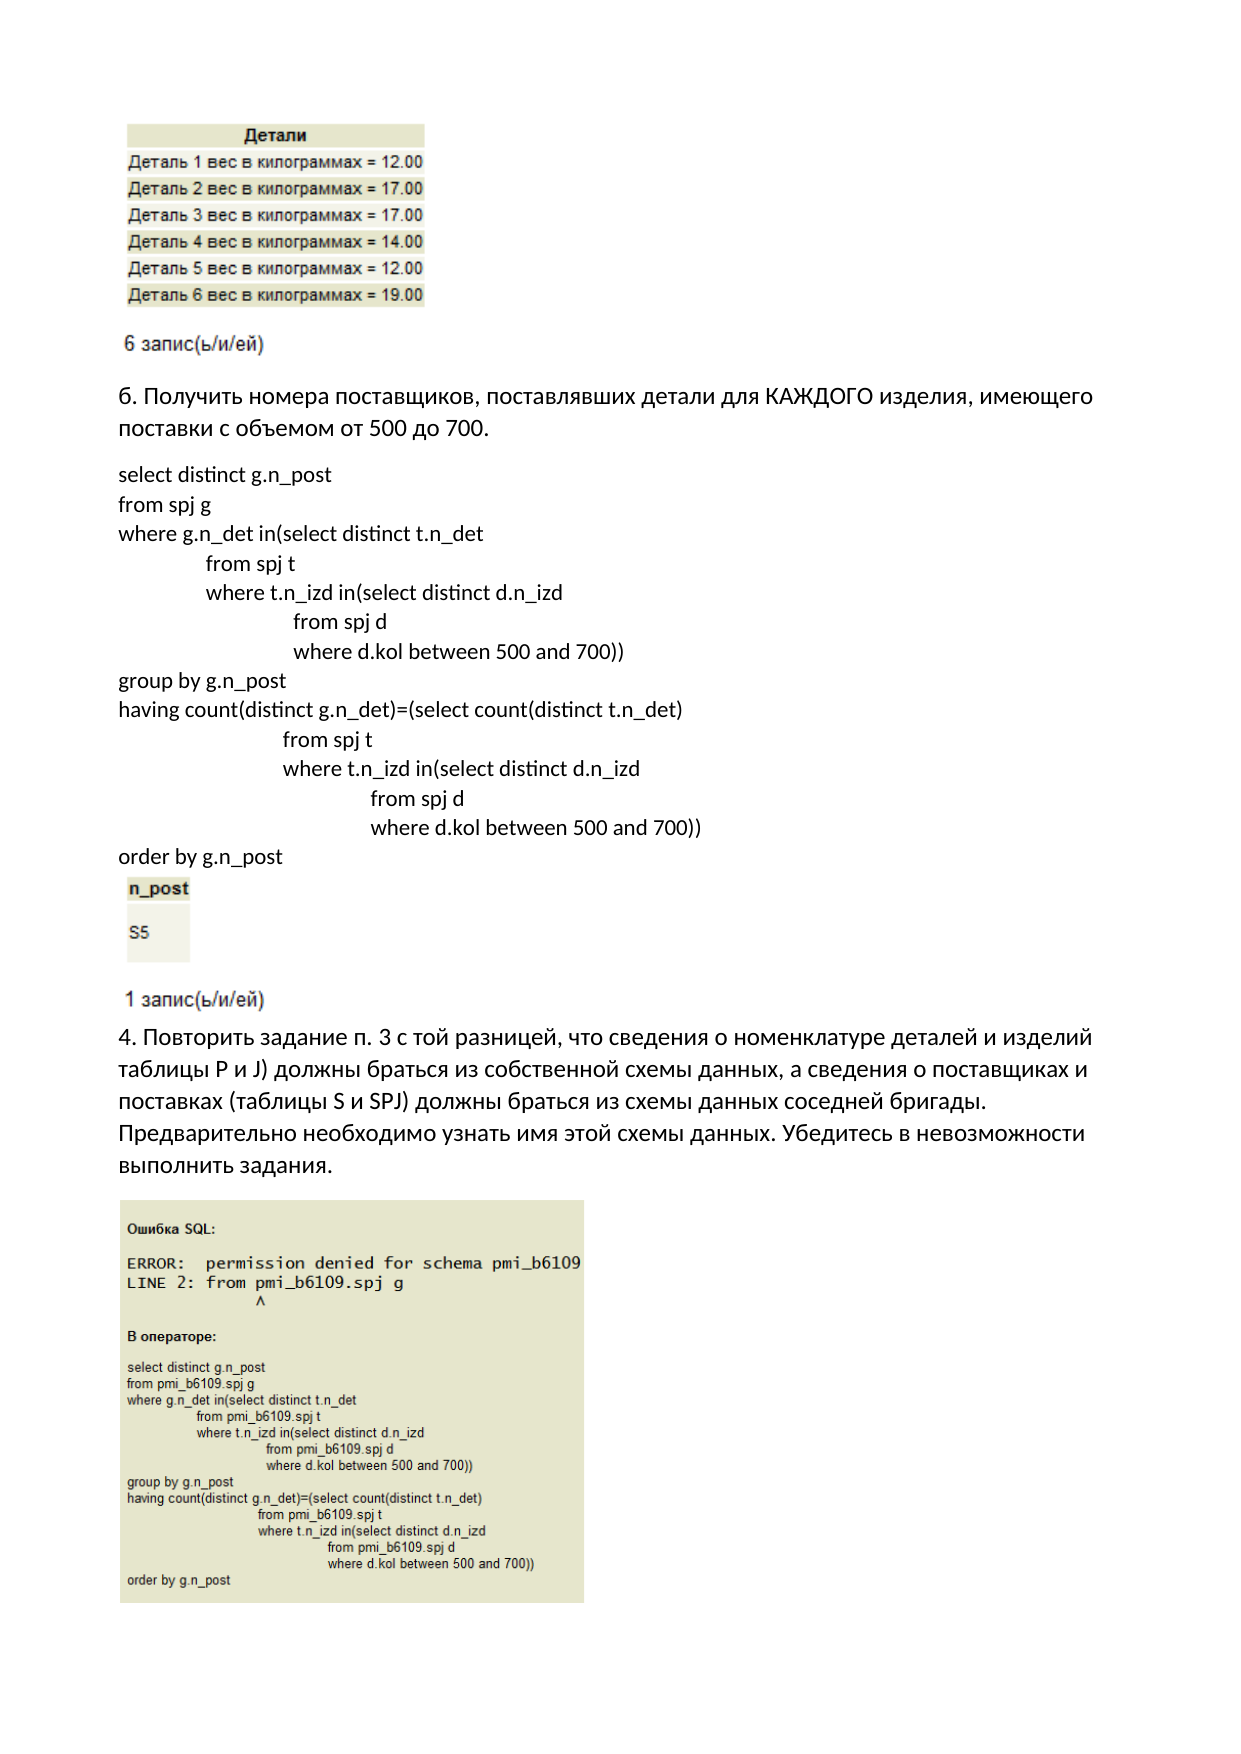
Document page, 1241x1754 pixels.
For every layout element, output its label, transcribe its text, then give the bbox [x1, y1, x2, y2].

text б. Получить номера поставщиков, поставлявших детали для КАЖДОГО изделия, имеющего поставки с объемом от 500 до 700. [118, 380, 1122, 442]
text from spj g [118, 490, 1122, 518]
text 4. Повторить задание п. 3 с той разницей, что сведения о номенклатуре деталей и изделий таблицы P и J) должны браться из собственной схемы данных, а сведения о поставщиках и поставках (таблицы S и SPJ) должны браться из схемы данных соседней бригады. Предварительно необходимо узнать имя этой схемы данных. Убедитесь в невозможности выполнить задания. [118, 1022, 1122, 1180]
text where t.n_izd in(select distinct d.n_izd [118, 754, 1122, 782]
text from spj t [118, 549, 1122, 577]
picture [118, 871, 294, 1021]
text where t.n_izd in(select distinct d.n_izd [118, 578, 1122, 606]
text where d.kol between 500 and 700)) [118, 813, 1122, 841]
text select distinct g.n_post [118, 461, 1122, 488]
text group by g.n_post [118, 666, 1122, 694]
picture [118, 118, 439, 362]
text having count(distinct g.n_det)=(select count(distinct t.n_det) [118, 696, 1122, 723]
text from spj d [118, 607, 1122, 635]
text from spj t [118, 725, 1122, 753]
text from spj d [118, 784, 1122, 812]
text where g.n_det in(select distinct t.n_det [118, 519, 1122, 547]
text order by g.n_post [118, 842, 1122, 870]
picture [118, 1198, 585, 1603]
text where d.kol between 500 and 700)) [118, 637, 1122, 665]
